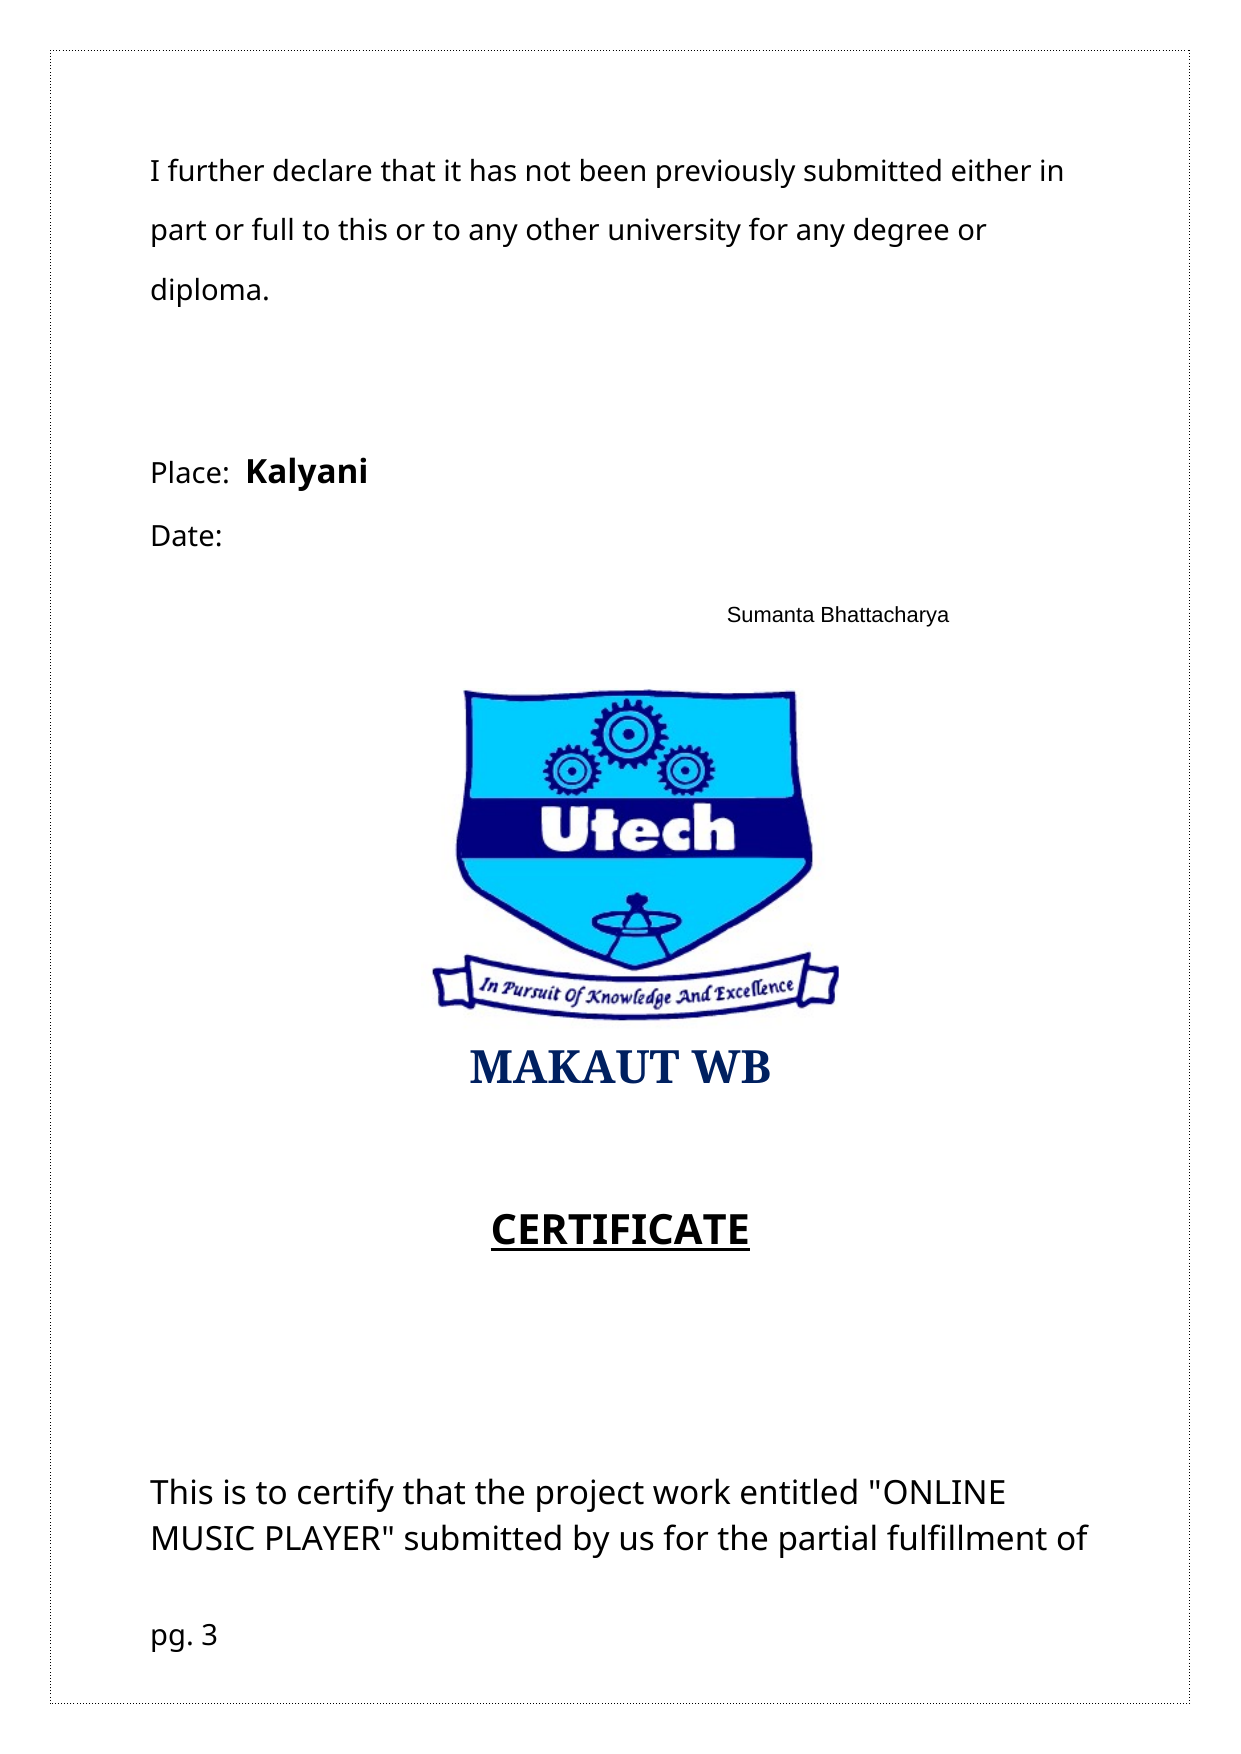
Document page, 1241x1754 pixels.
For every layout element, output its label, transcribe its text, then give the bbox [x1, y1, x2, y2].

text Place: Kalyani [150, 447, 1090, 493]
picture [421, 688, 839, 1035]
text Sumanta Bhattacharya [150, 601, 1090, 627]
text I further declare that it has not been previously submitted either in part or full to this or to any other university for any degree or diploma. [150, 150, 1090, 309]
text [150, 1469, 1090, 1560]
text Date: [150, 516, 1090, 555]
text CERTIFICATE [150, 1200, 1090, 1256]
